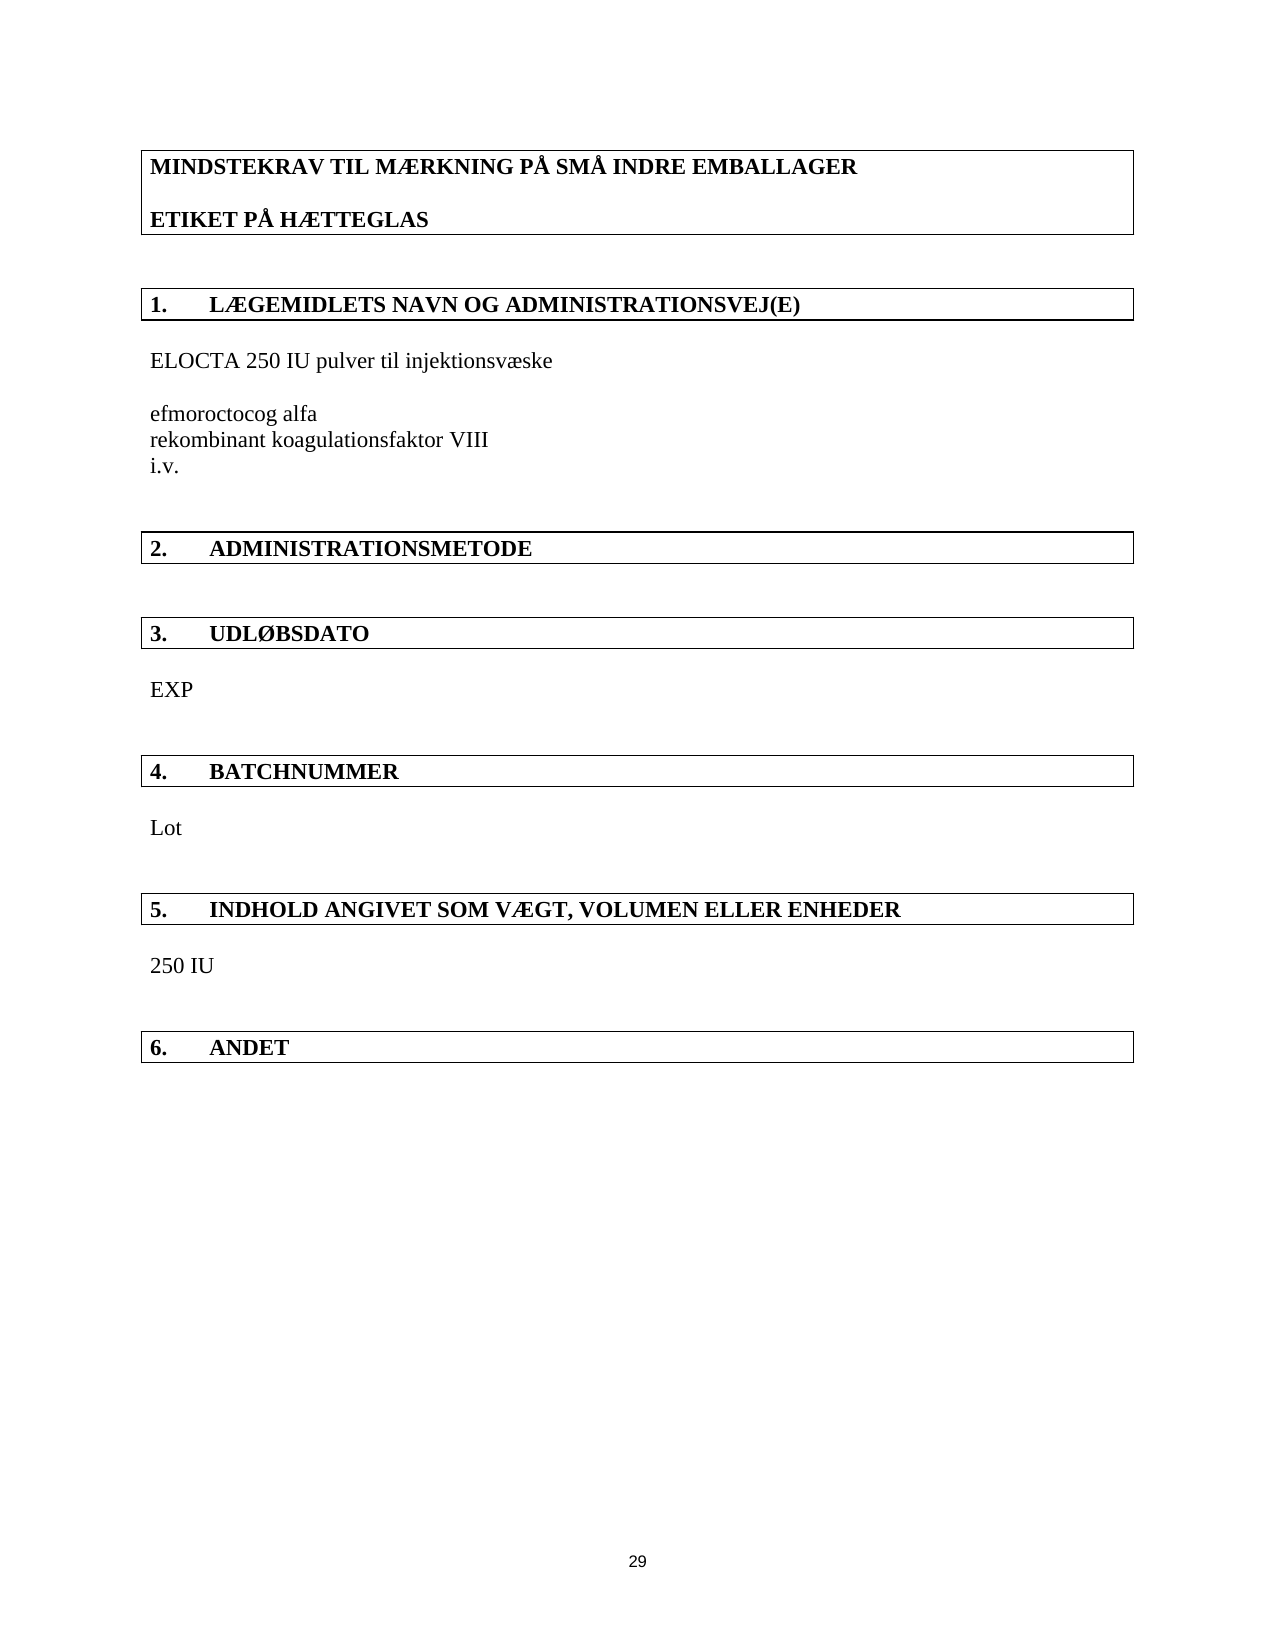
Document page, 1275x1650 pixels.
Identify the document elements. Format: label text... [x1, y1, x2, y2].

text 250 IU [150, 952, 1113, 978]
text 1. LÆGEMIDLETS NAVN OG ADMINISTRATIONSVEJ(E) [142, 289, 1133, 319]
text rekombinant koagulationsfaktor VIII [150, 426, 1125, 452]
text EXP [150, 676, 1125, 702]
text 4. BATCHNUMMER [142, 756, 1133, 786]
text 6. ANDET [142, 1032, 1133, 1062]
text ELOCTA 250 IU pulver til injektionsvæske [150, 347, 1125, 373]
text efmoroctocog alfa [150, 400, 1125, 426]
text i.v. [150, 452, 1125, 479]
text MINDSTEKRAV TIL MÆRKNING PÅ SMÅ INDRE EMBALLAGER [142, 151, 1133, 179]
text ETIKET PÅ HÆTTEGLAS [142, 203, 1133, 234]
text 3. UDLØBSDATO [142, 618, 1133, 648]
text 2. ADMINISTRATIONSMETODE [142, 533, 1133, 563]
text 5. INDHOLD ANGIVET SOM VÆGT, VOLUMEN ELLER ENHEDER [142, 894, 1133, 924]
text Lot [150, 814, 1113, 840]
